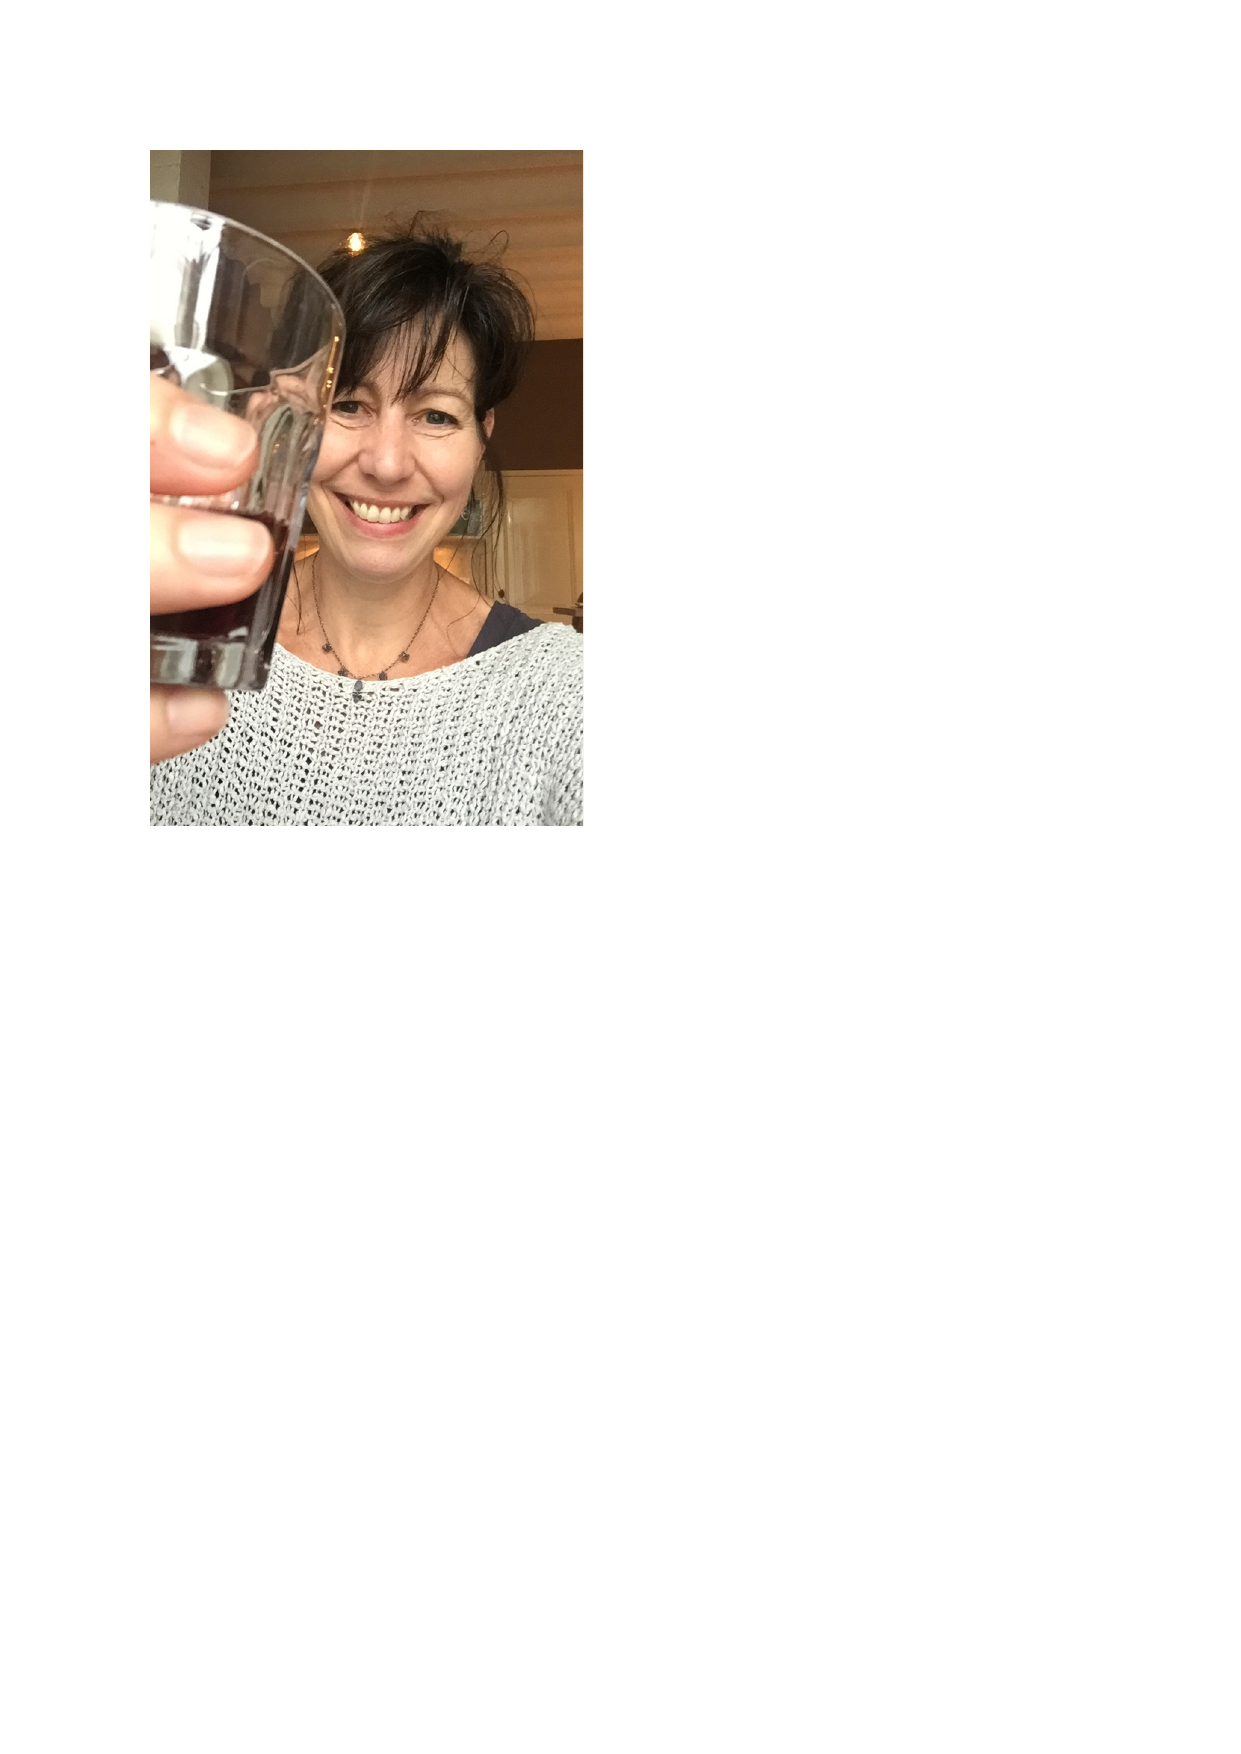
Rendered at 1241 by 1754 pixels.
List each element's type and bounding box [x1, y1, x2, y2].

picture [150, 150, 584, 826]
